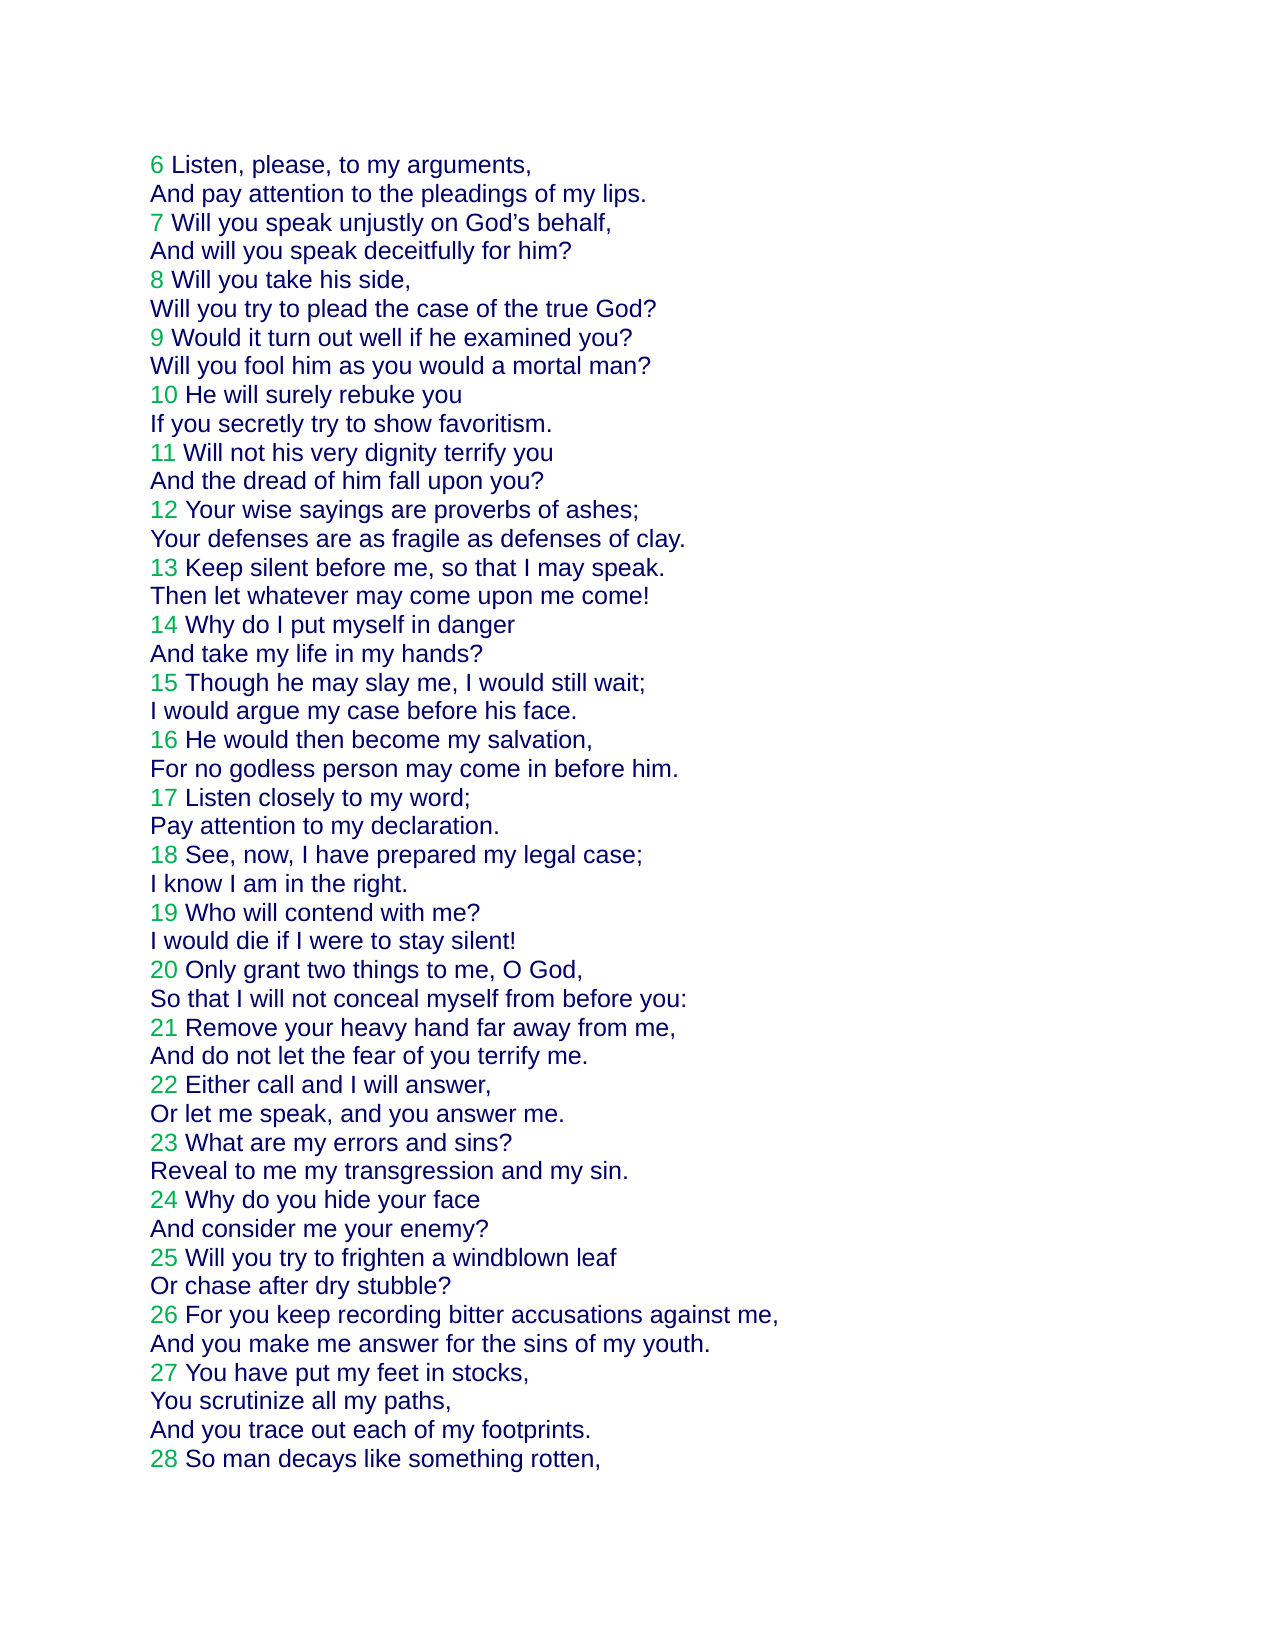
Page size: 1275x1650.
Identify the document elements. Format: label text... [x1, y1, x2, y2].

text 19 Who will contend with me? [150, 897, 1125, 926]
text 28 So man decays like something rotten, [150, 1444, 1125, 1472]
text 12 Your wise sayings are proverbs of ashes; [150, 495, 1125, 524]
text And will you speak deceitfully for him? [150, 236, 1125, 265]
text And do not let the fear of you terrify me. [150, 1041, 1125, 1070]
text 15 Though he may slay me, I would still wait; [150, 667, 1125, 696]
text 16 He would then become my salvation, [150, 725, 1125, 754]
text You scrutinize all my paths, [150, 1386, 1125, 1415]
text For no godless person may come in before him. [150, 754, 1125, 782]
text 17 Listen closely to my word; [150, 782, 1125, 811]
text And you trace out each of my footprints. [150, 1415, 1125, 1444]
text 24 Why do you hide your face [150, 1185, 1125, 1214]
text 23 What are my errors and sins? [150, 1127, 1125, 1156]
text I would die if I were to stay silent! [150, 926, 1125, 955]
text Will you try to plead the case of the true God? [150, 294, 1125, 322]
text If you secretly try to show favoritism. [150, 409, 1125, 437]
text Your defenses are as fragile as defenses of clay. [150, 524, 1125, 552]
text 27 You have put my feet in stocks, [150, 1357, 1125, 1386]
text 20 Only grant two things to me, O God, [150, 955, 1125, 984]
text 13 Keep silent before me, so that I may speak. [150, 552, 1125, 581]
text 9 Would it turn out well if he examined you? [150, 322, 1125, 351]
text 26 For you keep recording bitter accusations against me, [150, 1300, 1125, 1329]
text Then let whatever may come upon me come! [150, 581, 1125, 610]
text Will you fool him as you would a mortal man? [150, 351, 1125, 380]
text 6 Listen, please, to my arguments, [150, 150, 1125, 179]
text And consider me your enemy? [150, 1214, 1125, 1242]
text 25 Will you try to frighten a windblown leaf [150, 1242, 1125, 1271]
text Or chase after dry stubble? [150, 1271, 1125, 1300]
text 18 See, now, I have prepared my legal case; [150, 840, 1125, 869]
text I would argue my case before his face. [150, 696, 1125, 725]
text Or let me speak, and you answer me. [150, 1099, 1125, 1127]
text 7 Will you speak unjustly on God’s behalf, [150, 207, 1125, 236]
text 14 Why do I put myself in danger [150, 610, 1125, 639]
text And take my life in my hands? [150, 639, 1125, 667]
text 10 He will surely rebuke you [150, 380, 1125, 409]
text I know I am in the right. [150, 869, 1125, 897]
text Reveal to me my transgression and my sin. [150, 1156, 1125, 1185]
text And you make me answer for the sins of my youth. [150, 1329, 1125, 1357]
text 8 Will you take his side, [150, 265, 1125, 294]
text 21 Remove your heavy hand far away from me, [150, 1012, 1125, 1041]
text Pay attention to my declaration. [150, 811, 1125, 840]
text So that I will not conceal myself from before you: [150, 984, 1125, 1012]
text 11 Will not his very dignity terrify you [150, 437, 1125, 466]
text And pay attention to the pleadings of my lips. [150, 179, 1125, 207]
text 22 Either call and I will answer, [150, 1070, 1125, 1099]
text And the dread of him fall upon you? [150, 466, 1125, 495]
